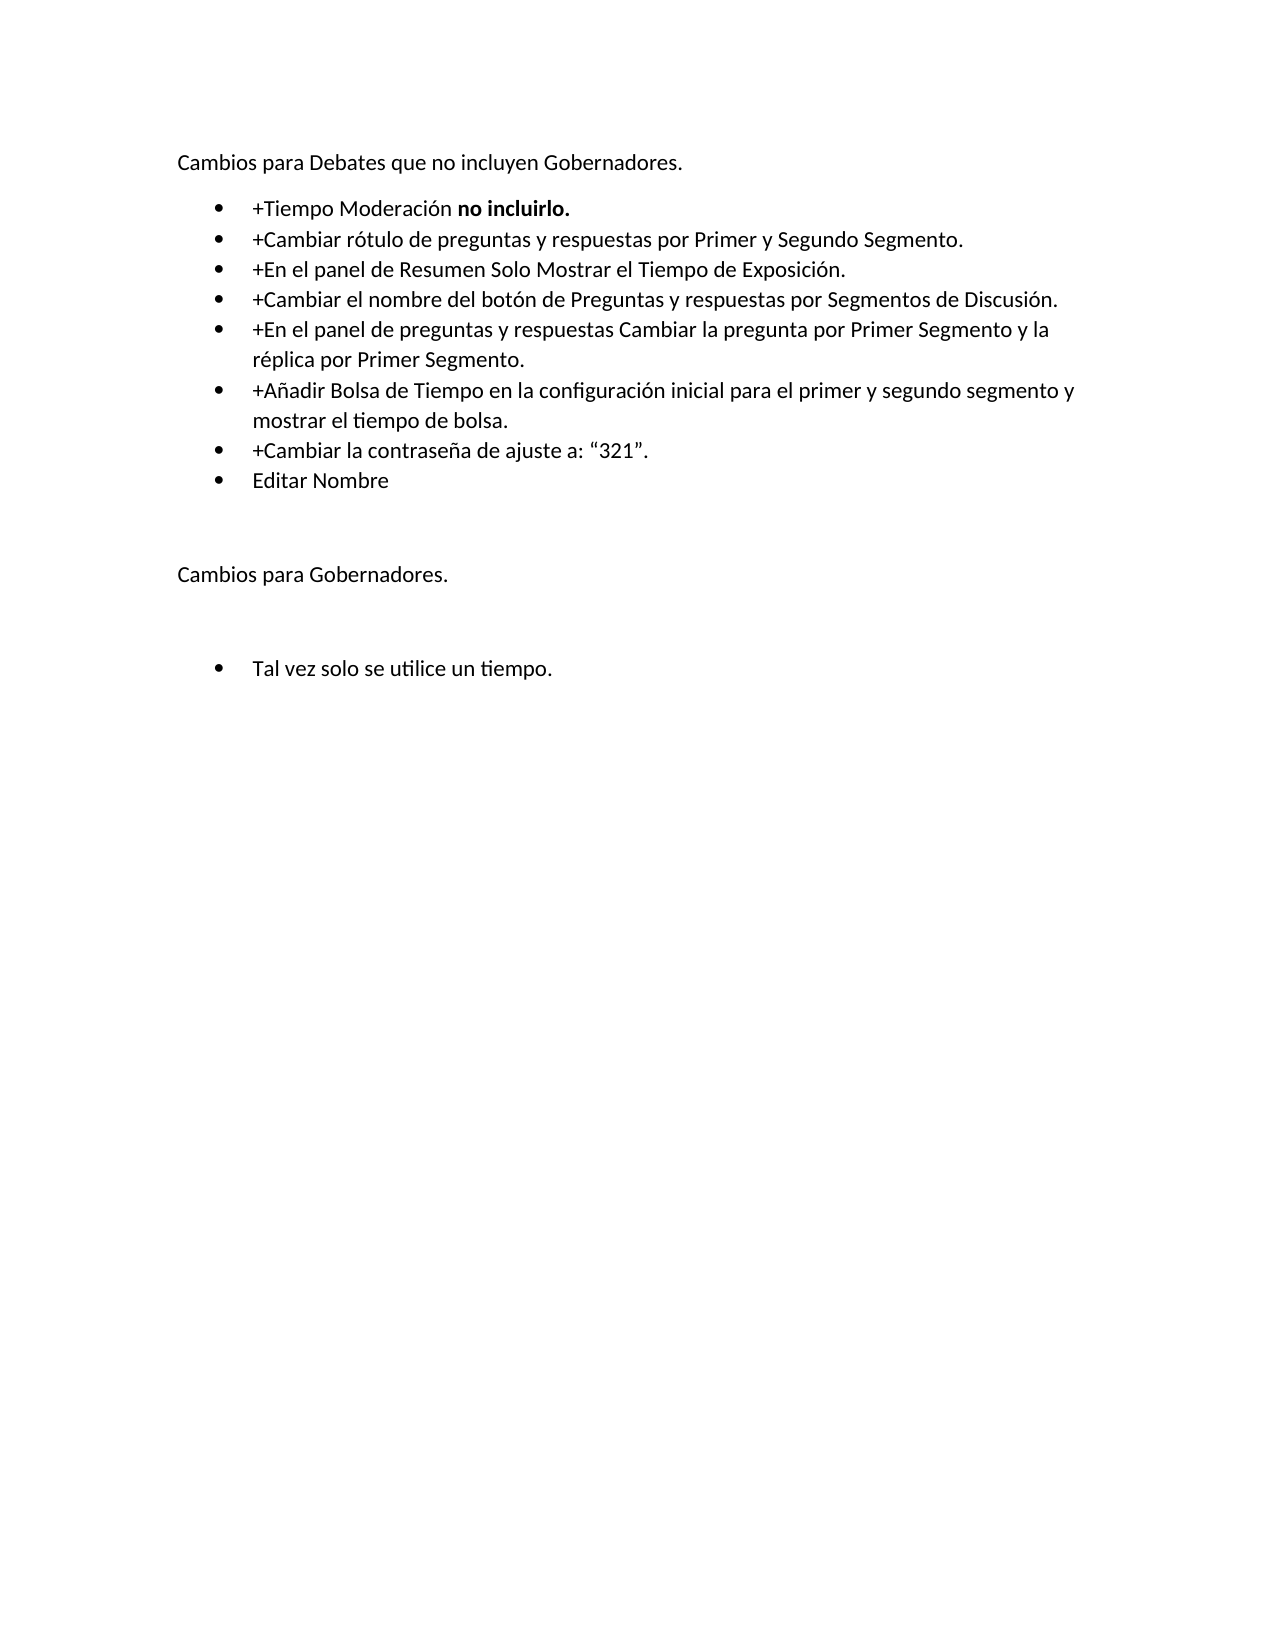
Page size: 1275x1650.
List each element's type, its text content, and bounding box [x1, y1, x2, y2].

list +Tiempo Moderación no incluirlo. [215, 194, 1098, 222]
list +En el panel de Resumen Solo Mostrar el Tiempo de Exposición. [215, 255, 1098, 283]
text Cambios para Gobernadores. [177, 560, 1098, 588]
text Cambios para Debates que no incluyen Gobernadores. [177, 148, 1098, 176]
list +Cambiar rótulo de preguntas y respuestas por Primer y Segundo Segmento. [215, 225, 1098, 253]
list Editar Nombre [215, 466, 1098, 494]
list +Cambiar el nombre del botón de Preguntas y respuestas por Segmentos de Discusión. [215, 285, 1098, 313]
list Tal vez solo se utilice un tiempo. [215, 654, 1098, 682]
list +Cambiar la contraseña de ajuste a: “321”. [215, 436, 1098, 464]
list +En el panel de preguntas y respuestas Cambiar la pregunta por Primer Segmento y la réplica por Primer Segmento. [215, 315, 1098, 373]
list +Añadir Bolsa de Tiempo en la configuración inicial para el primer y segundo segmento y mostrar el tiempo de bolsa. [215, 376, 1098, 434]
